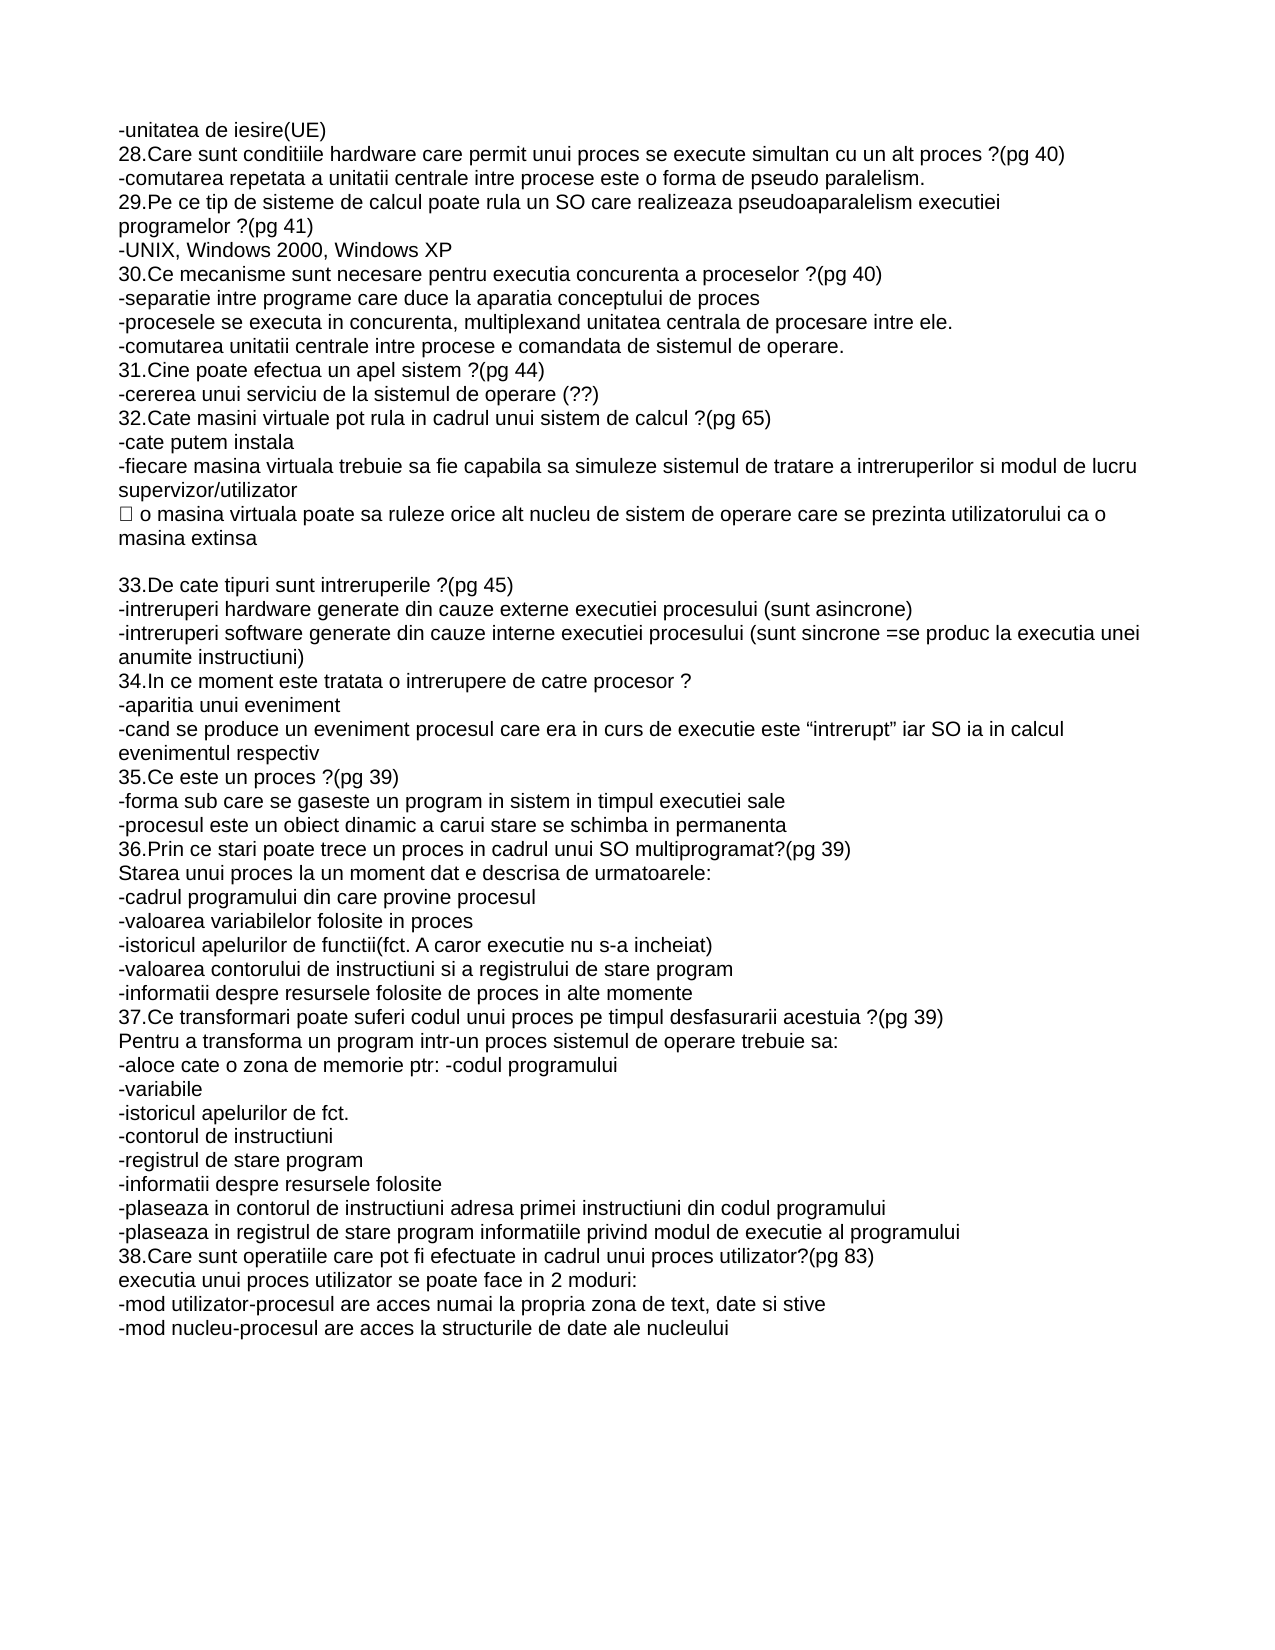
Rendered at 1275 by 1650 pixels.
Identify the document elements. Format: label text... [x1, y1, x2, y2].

text -cadrul programului din care provine procesul [118, 885, 1157, 909]
text -mod nucleu-procesul are acces la structurile de date ale nucleului [118, 1316, 1157, 1340]
text -variabile [118, 1076, 1157, 1100]
text -cand se produce un eveniment procesul care era in curs de executie este “intrerupt” iar SO ia in calcul evenimentul respectiv [118, 717, 1157, 765]
text -informatii despre resursele folosite de proces in alte momente [118, 981, 1157, 1004]
text -UNIX, Windows 2000, Windows XP [118, 238, 1157, 262]
text -intreruperi hardware generate din cauze externe executiei procesului (sunt asincrone) [118, 597, 1157, 621]
text -istoricul apelurilor de fct. [118, 1100, 1157, 1124]
text -mod utilizator-procesul are acces numai la propria zona de text, date si stive [118, 1292, 1157, 1316]
text -plaseaza in registrul de stare program informatiile privind modul de executie al programului [118, 1220, 1157, 1244]
text 37.Ce transformari poate suferi codul unui proces pe timpul desfasurarii acestuia ?(pg 39) [118, 1004, 1157, 1028]
text -aparitia unui eveniment [118, 693, 1157, 717]
text -procesul este un obiect dinamic a carui stare se schimba in permanenta [118, 813, 1157, 837]
text -procesele se executa in concurenta, multiplexand unitatea centrala de procesare intre ele. [118, 310, 1157, 334]
text programelor ?(pg 41) [118, 214, 1157, 238]
text  o masina virtuala poate sa ruleze orice alt nucleu de sistem de operare care se prezinta utilizatorului ca o masina extinsa [118, 501, 1157, 549]
text -comutarea repetata a unitatii centrale intre procese este o forma de pseudo paralelism. [118, 166, 1157, 190]
text 33.De cate tipuri sunt intreruperile ?(pg 45) [118, 573, 1157, 597]
text -comutarea unitatii centrale intre procese e comandata de sistemul de operare. [118, 334, 1157, 358]
text Pentru a transforma un program intr-un proces sistemul de operare trebuie sa: [118, 1028, 1157, 1052]
text -informatii despre resursele folosite [118, 1172, 1157, 1196]
text 28.Care sunt conditiile hardware care permit unui proces se execute simultan cu un alt proces ?(pg 40) [118, 142, 1157, 166]
text -intreruperi software generate din cauze interne executiei procesului (sunt sincrone =se produc la executia unei anumite instructiuni) [118, 621, 1157, 669]
text 34.In ce moment este tratata o intrerupere de catre procesor ? [118, 669, 1157, 693]
text -registrul de stare program [118, 1148, 1157, 1172]
text -contorul de instructiuni [118, 1124, 1157, 1148]
text 32.Cate masini virtuale pot rula in cadrul unui sistem de calcul ?(pg 65) [118, 406, 1157, 429]
text -cate putem instala [118, 429, 1157, 453]
text -separatie intre programe care duce la aparatia conceptului de proces [118, 286, 1157, 310]
text Starea unui proces la un moment dat e descrisa de urmatoarele: [118, 861, 1157, 885]
text -aloce cate o zona de memorie ptr: -codul programului [118, 1052, 1157, 1076]
text -cererea unui serviciu de la sistemul de operare (??) [118, 382, 1157, 406]
text 30.Ce mecanisme sunt necesare pentru executia concurenta a proceselor ?(pg 40) [118, 262, 1157, 286]
text -plaseaza in contorul de instructiuni adresa primei instructiuni din codul programului [118, 1196, 1157, 1220]
text 29.Pe ce tip de sisteme de calcul poate rula un SO care realizeaza pseudoaparalelism executiei [118, 190, 1157, 214]
text 38.Care sunt operatiile care pot fi efectuate in cadrul unui proces utilizator?(pg 83) [118, 1244, 1157, 1268]
text executia unui proces utilizator se poate face in 2 moduri: [118, 1268, 1157, 1292]
text -forma sub care se gaseste un program in sistem in timpul executiei sale [118, 789, 1157, 813]
text -unitatea de iesire(UE) [118, 118, 1157, 142]
text 31.Cine poate efectua un apel sistem ?(pg 44) [118, 358, 1157, 382]
text -fiecare masina virtuala trebuie sa fie capabila sa simuleze sistemul de tratare a intreruperilor si modul de lucru supervizor/utilizator [118, 453, 1157, 501]
text -istoricul apelurilor de functii(fct. A caror executie nu s-a incheiat) [118, 933, 1157, 957]
text -valoarea contorului de instructiuni si a registrului de stare program [118, 957, 1157, 981]
text -valoarea variabilelor folosite in proces [118, 909, 1157, 933]
text 36.Prin ce stari poate trece un proces in cadrul unui SO multiprogramat?(pg 39) [118, 837, 1157, 861]
text 35.Ce este un proces ?(pg 39) [118, 765, 1157, 789]
